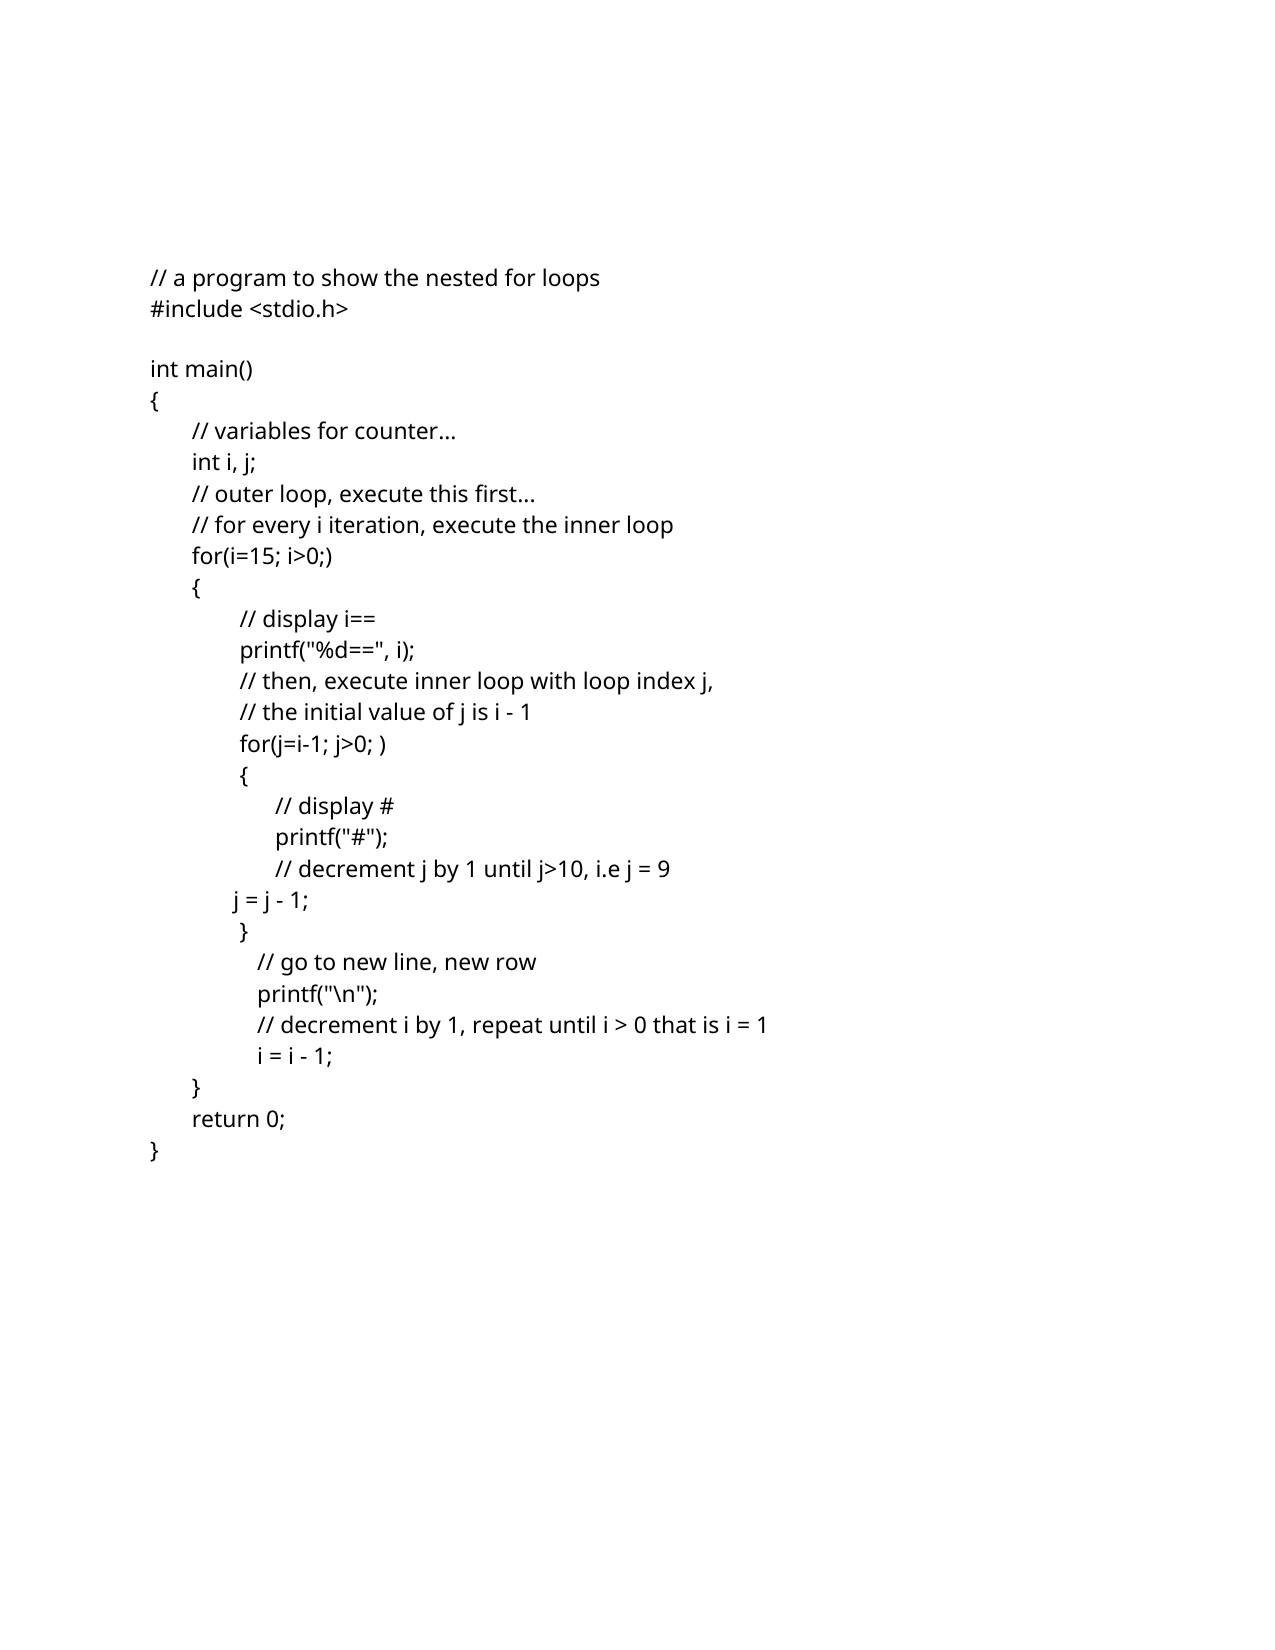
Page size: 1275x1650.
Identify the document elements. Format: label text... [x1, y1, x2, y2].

text // go to new line, new row [150, 946, 1125, 978]
text // a program to show the nested for loops [150, 262, 1125, 293]
text printf("#"); [150, 821, 1125, 853]
text j = j - 1; [150, 884, 1125, 915]
text // variables for counter… [150, 415, 1125, 446]
text // decrement i by 1, repeat until i > 0 that is i = 1 [150, 1009, 1125, 1040]
text for(i=15; i>0;) [150, 540, 1125, 571]
text } [150, 1134, 1125, 1165]
text // then, execute inner loop with loop index j, [150, 665, 1125, 696]
text int main() [150, 353, 1125, 384]
text { [150, 571, 1125, 603]
text for(j=i-1; j>0; ) [150, 728, 1125, 759]
text i = i - 1; [150, 1040, 1125, 1071]
text { [150, 759, 1125, 790]
text } [150, 915, 1125, 946]
text // display i== [150, 603, 1125, 634]
text return 0; [150, 1103, 1125, 1134]
text printf("%d==", i); [150, 634, 1125, 665]
text // outer loop, execute this first... [150, 478, 1125, 509]
text #include <stdio.h> [150, 293, 1125, 324]
text // for every i iteration, execute the inner loop [150, 509, 1125, 540]
text printf("\n"); [150, 978, 1125, 1009]
text // display # [150, 790, 1125, 821]
text } [150, 1071, 1125, 1103]
text // decrement j by 1 until j>10, i.e j = 9 [150, 853, 1125, 884]
text int i, j; [150, 446, 1125, 478]
text // the initial value of j is i - 1 [150, 696, 1125, 728]
text { [150, 384, 1125, 415]
